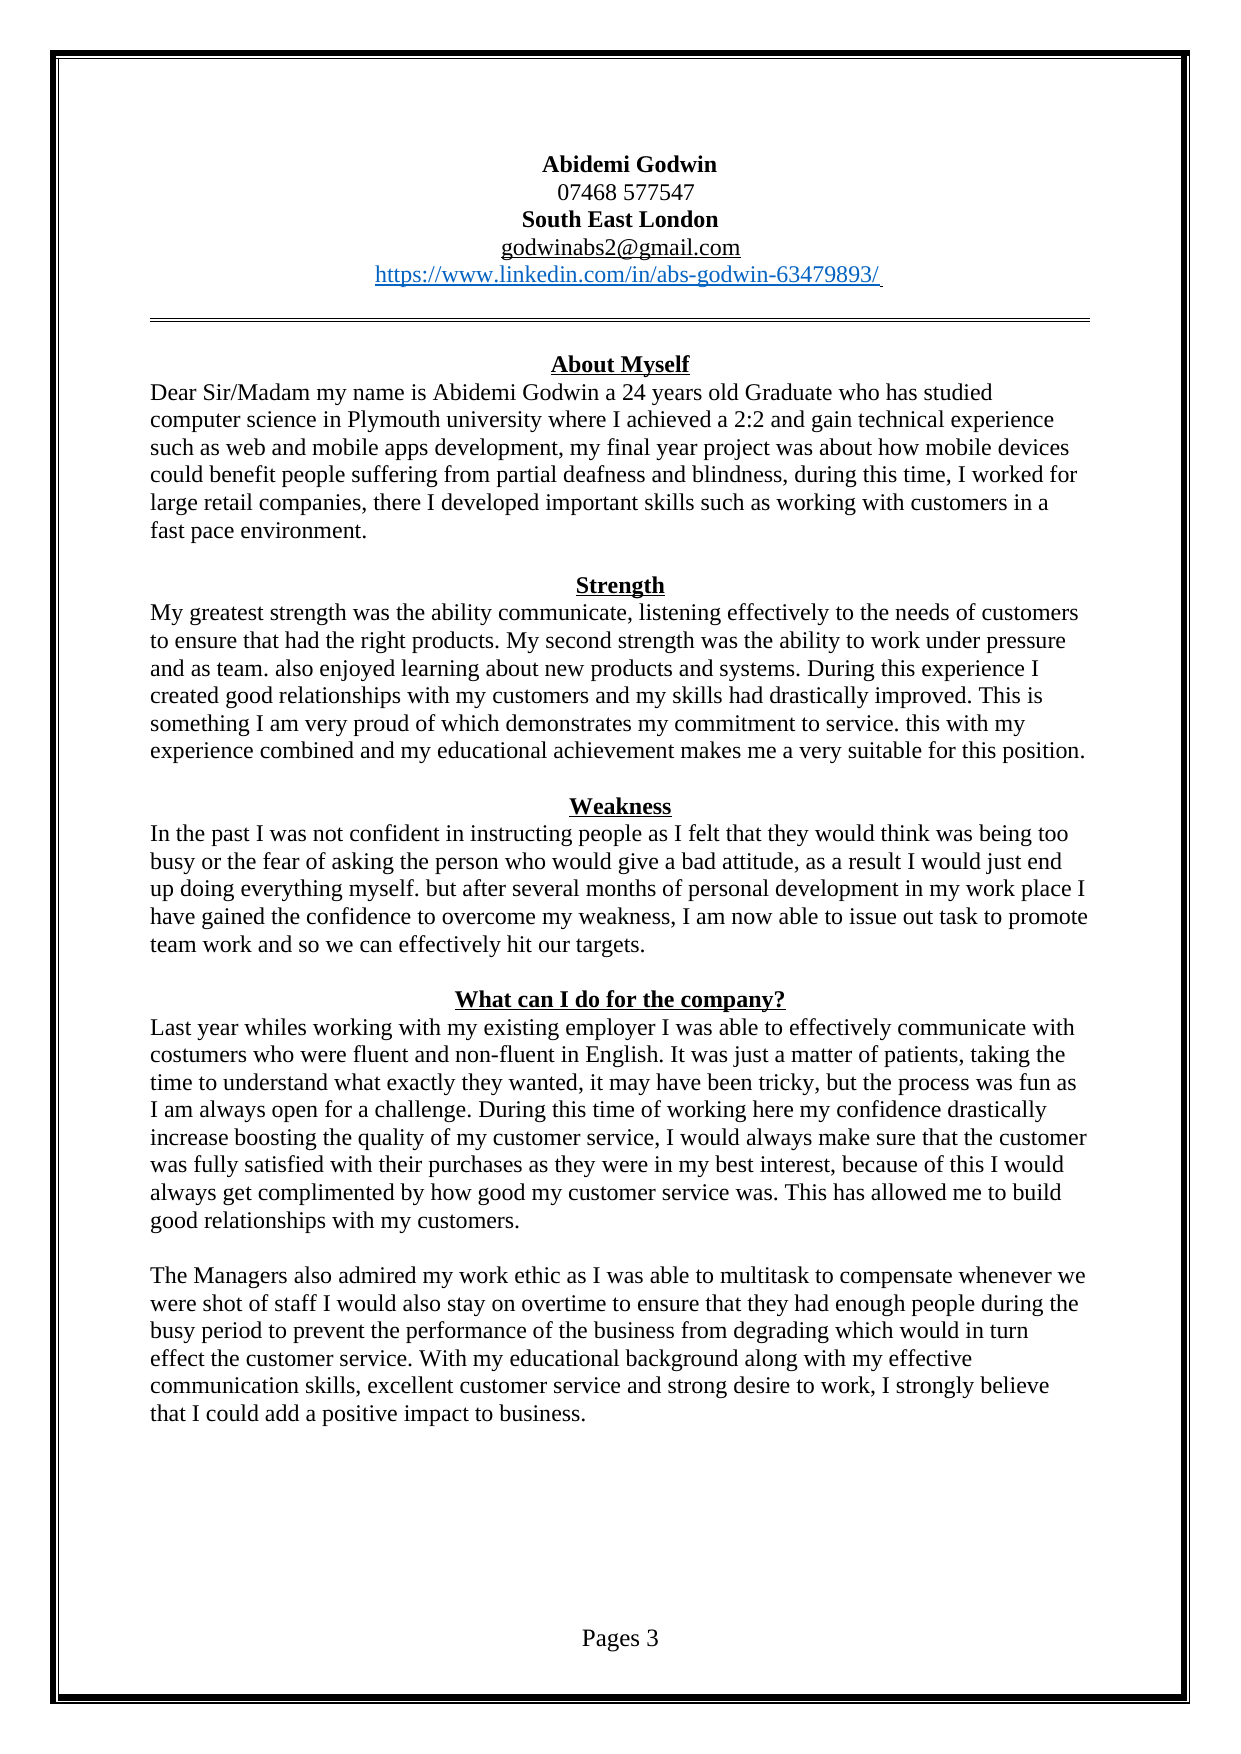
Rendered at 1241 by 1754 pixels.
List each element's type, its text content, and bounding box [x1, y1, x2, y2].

text Strength [150, 571, 1090, 598]
text https://www.linkedin.com/in/abs-godwin-63479893/ [300, 260, 1090, 288]
text Dear Sir/Madam my name is Abidemi Godwin a 24 years old Graduate who has studied computer science in Plymouth university where I achieved a 2:2 and gain technical experience such as web and mobile apps development, my final year project was about how mobile devices could benefit people suffering from partial deafness and blindness, during this time, I worked for large retail companies, there I developed important skills such as working with customers in a fast pace environment. [150, 378, 1090, 543]
text Abidemi Godwin [375, 150, 1090, 178]
text The Managers also admired my work ethic as I was able to multitask to compensate whenever we were shot of staff I would also stay on overtime to ensure that they had enough people during the busy period to prevent the performance of the business from degrading which would in turn effect the customer service. With my educational background along with my effective communication skills, excellent customer service and strong desire to work, I strongly believe that I could add a positive impact to business. [150, 1261, 1090, 1427]
text In the past I was not confident in instructing people as I felt that they would think was being too busy or the fear of asking the person who would give a bad attitude, as a result I would just end up doing everything myself. but after several months of personal development in my work place I have gained the confidence to overcome my weakness, I am now able to issue out task to promote team work and so we can effectively hit our targets. [150, 819, 1090, 957]
text Last year whiles working with my existing employer I was able to effectively communicate with costumers who were fluent and non-fluent in English. It was just a matter of patients, taking the time to understand what exactly they wanted, it may have been tricky, but the process was fun as I am always open for a challenge. During this time of working here my confidence drastically increase boosting the quality of my customer service, I would always make sure that the customer was fully satisfied with their purchases as they were in my best interest, because of this I would always get complimented by how good my customer service was. This has allowed me to build good relationships with my customers. [150, 1012, 1090, 1233]
text Weakness [150, 792, 1090, 819]
text godwinabs2@gmail.com [300, 233, 1090, 260]
text South East London [150, 205, 1090, 233]
text 07468 577547 [150, 178, 1090, 205]
text My greatest strength was the ability communicate, listening effectively to the needs of customers to ensure that had the right products. My second strength was the ability to work under pressure and as team. also enjoyed learning about new products and systems. During this experience I created good relationships with my customers and my skills had drastically improved. This is something I am very proud of which demonstrates my commitment to service. this with my experience combined and my educational achievement makes me a very suitable for this position. [150, 598, 1090, 764]
text About Myself [150, 350, 1090, 378]
text What can I do for the company? [150, 985, 1090, 1012]
